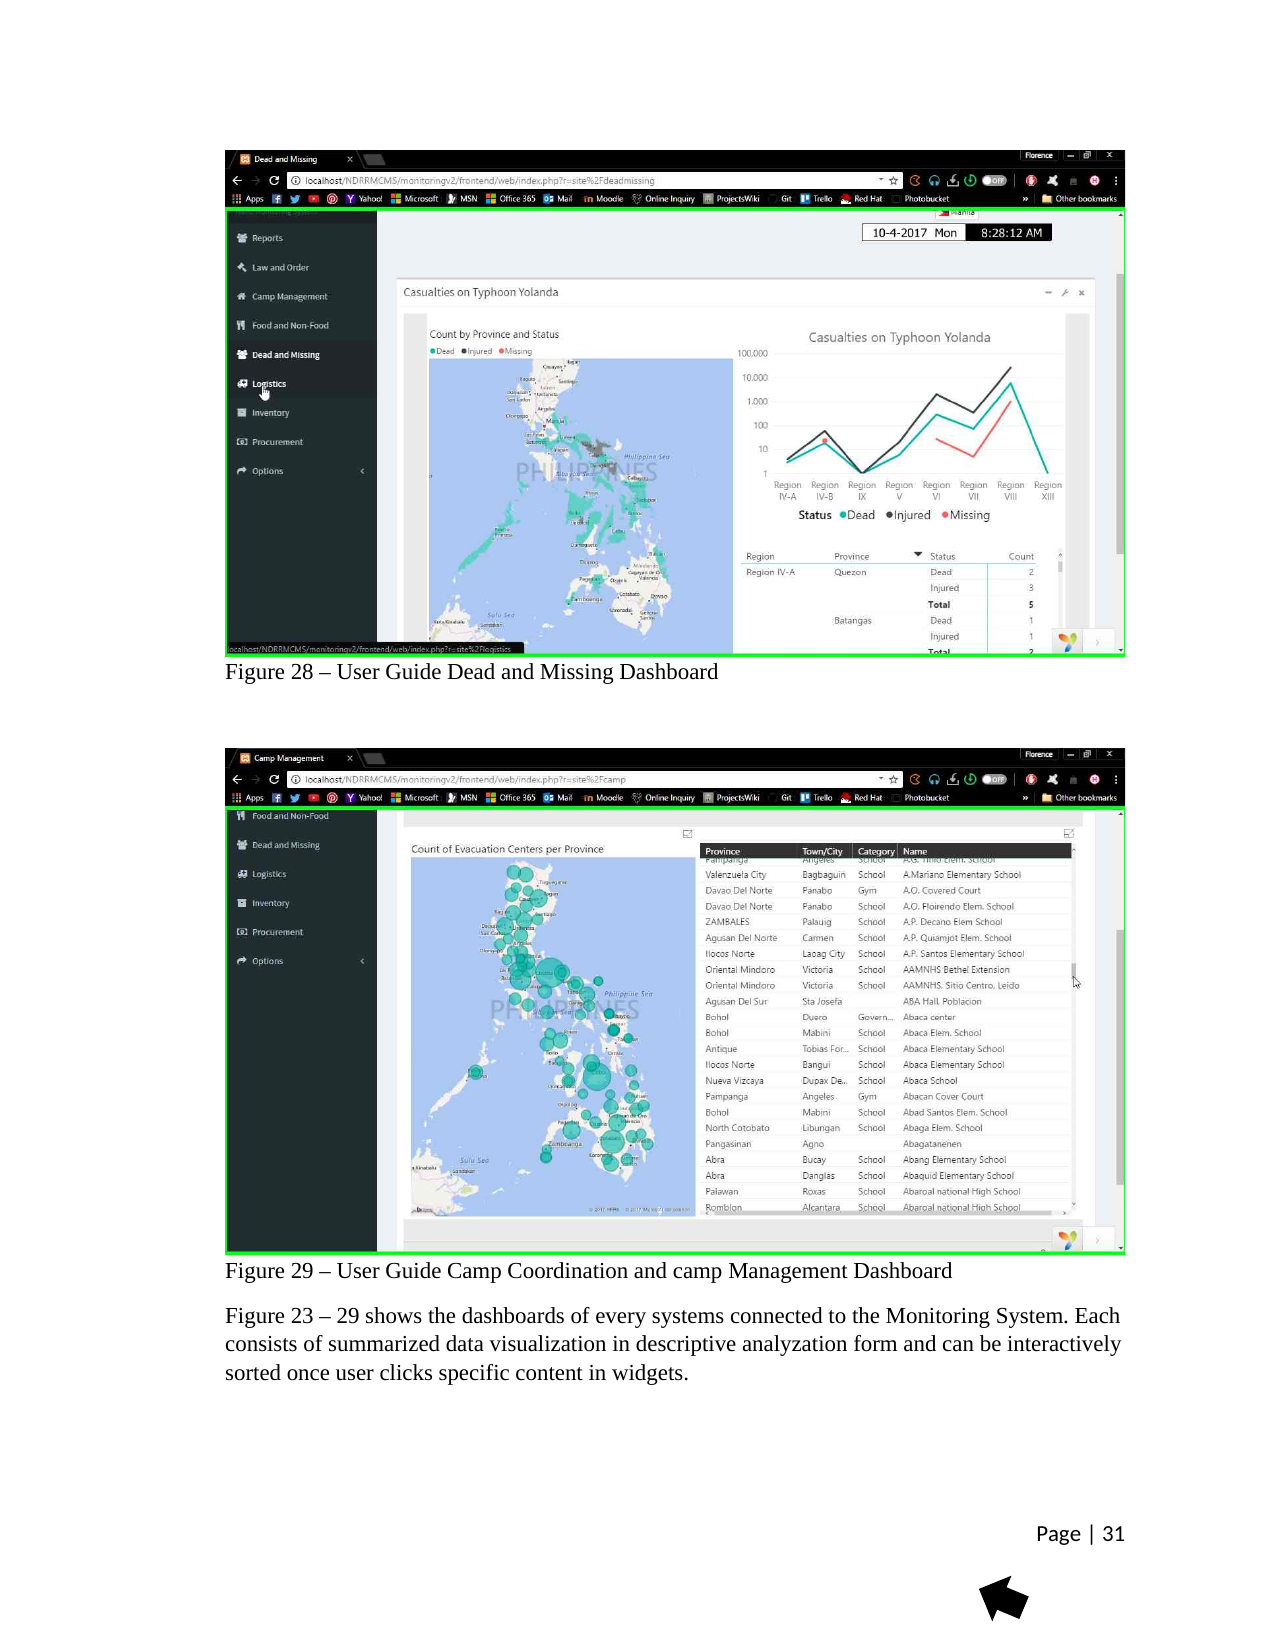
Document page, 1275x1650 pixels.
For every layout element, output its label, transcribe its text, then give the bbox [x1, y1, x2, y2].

text Figure 23 – 29 shows the dashboards of every systems connected to the Monitoring System. Each consists of summarized data visualization in descriptive analyzation form and can be interactively sorted once user clicks specific content in widgets. [225, 1302, 1125, 1385]
picture [225, 748, 1125, 1255]
text Figure 28 – User Guide Dead and Missing Dashboard [225, 657, 1125, 684]
picture [225, 150, 1125, 657]
text Figure 29 – User Guide Camp Coordination and camp Management Dashboard [225, 1255, 1125, 1283]
